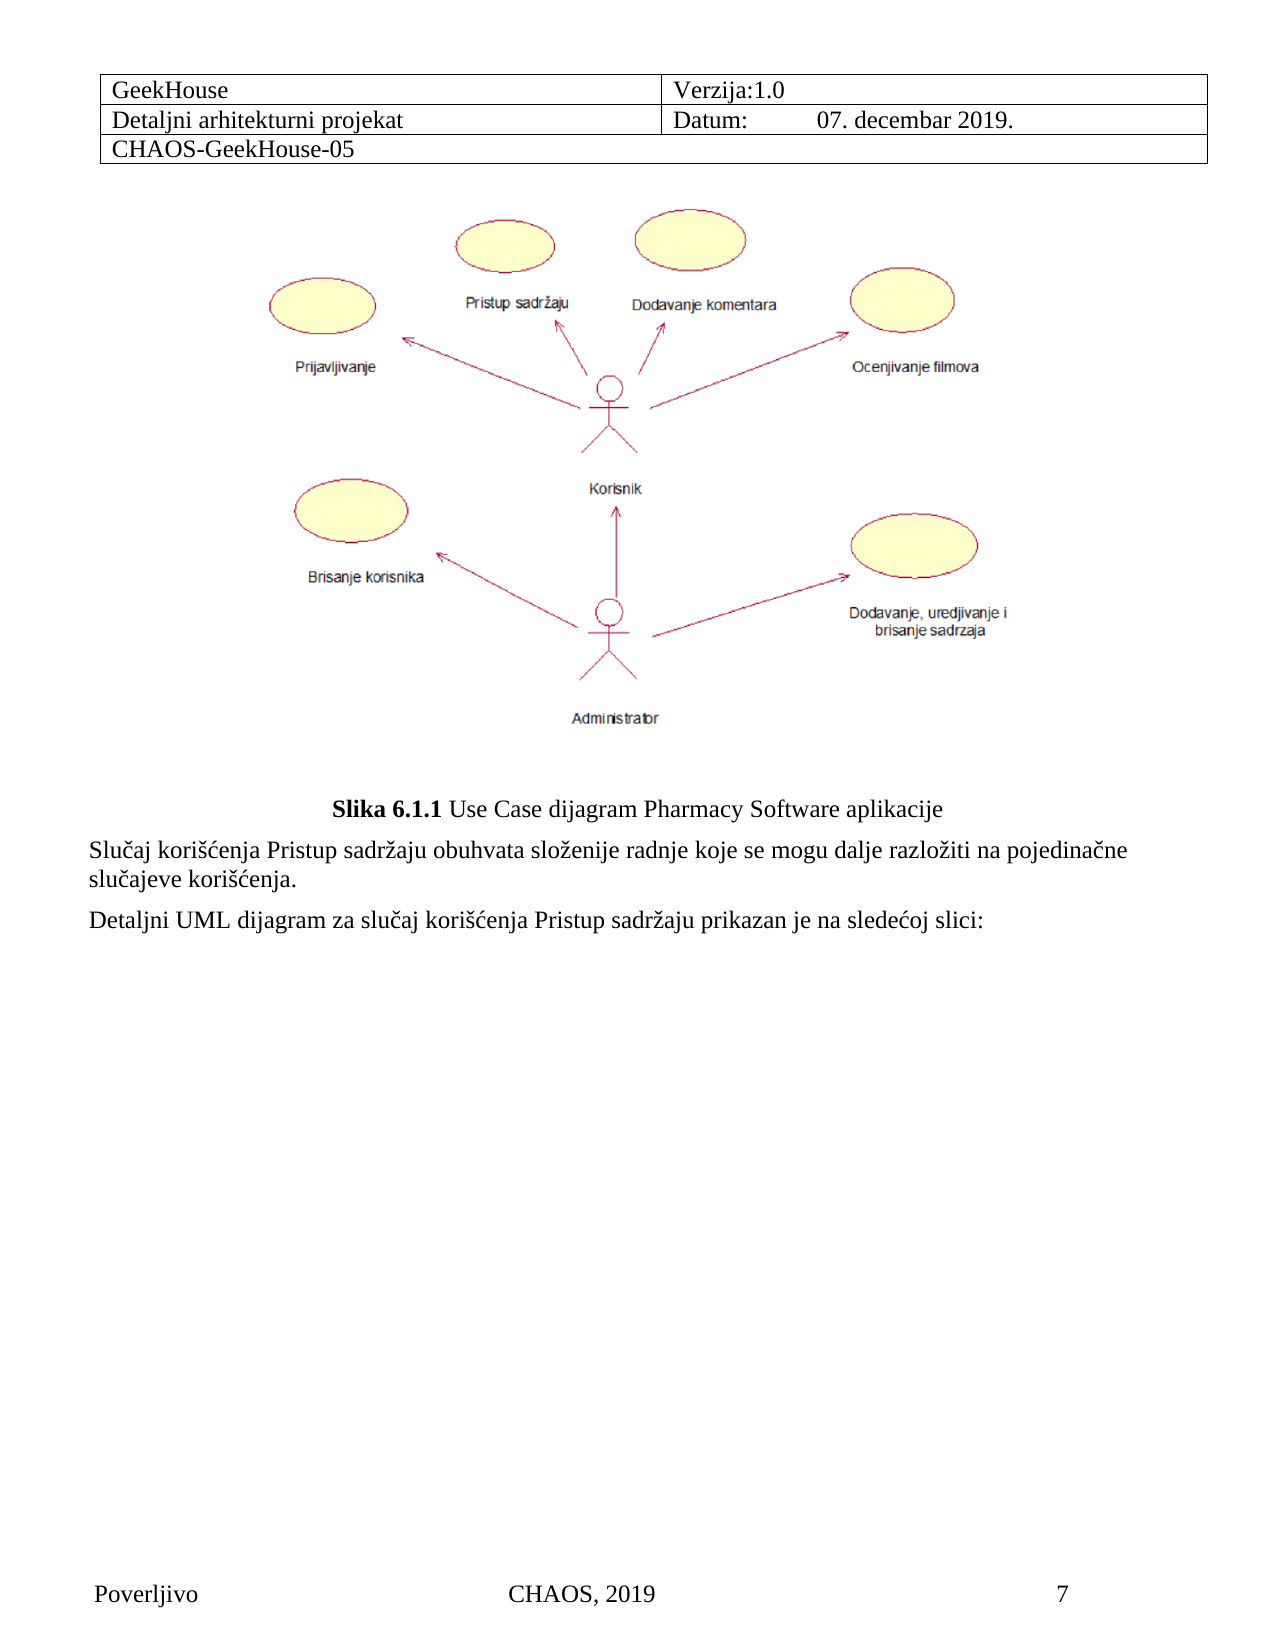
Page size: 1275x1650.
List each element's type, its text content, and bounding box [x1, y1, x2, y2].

text Slučaj korišćenja Pristup sadržaju obuhvata složenije radnje koje se mogu dalje razložiti na pojedinačne slučajeve korišćenja. [89, 835, 1186, 893]
picture [248, 192, 1027, 742]
text Slika 6.1.1 Use Case dijagram Pharmacy Software aplikacije [89, 794, 1186, 823]
text Detaljni UML dijagram za slučaj korišćenja Pristup sadržaju prikazan je na sledećoj slici: [89, 905, 1186, 934]
